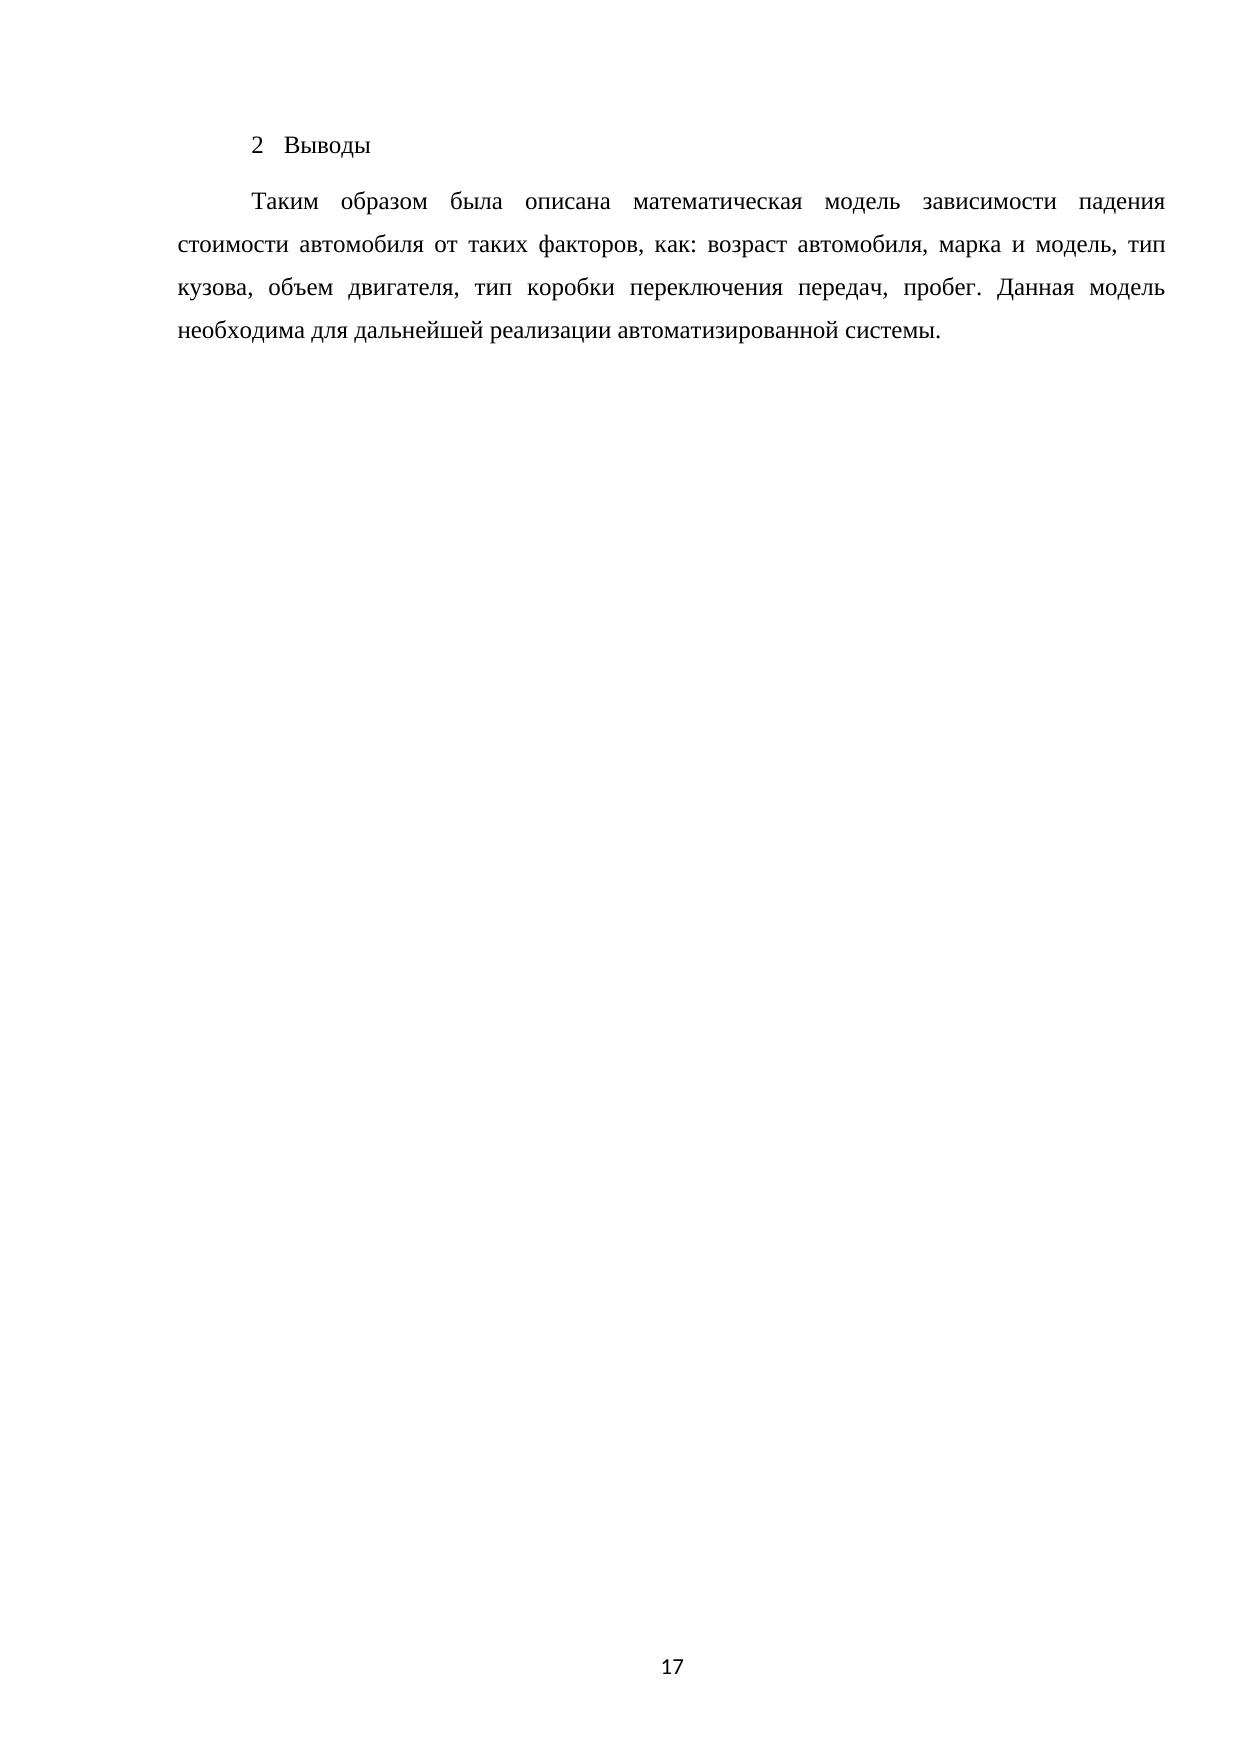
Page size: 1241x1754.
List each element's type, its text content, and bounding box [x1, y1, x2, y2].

text Выводы [251, 131, 1167, 159]
text Таким образом была описана математическая модель зависимости падения стоимости автомобиля от таких факторов, как: возраст автомобиля, марка и модель, тип кузова, объем двигателя, тип коробки переключения передач, пробег. Данная модель необходима для дальнейшей реализации автоматизированной системы. [177, 186, 1167, 344]
